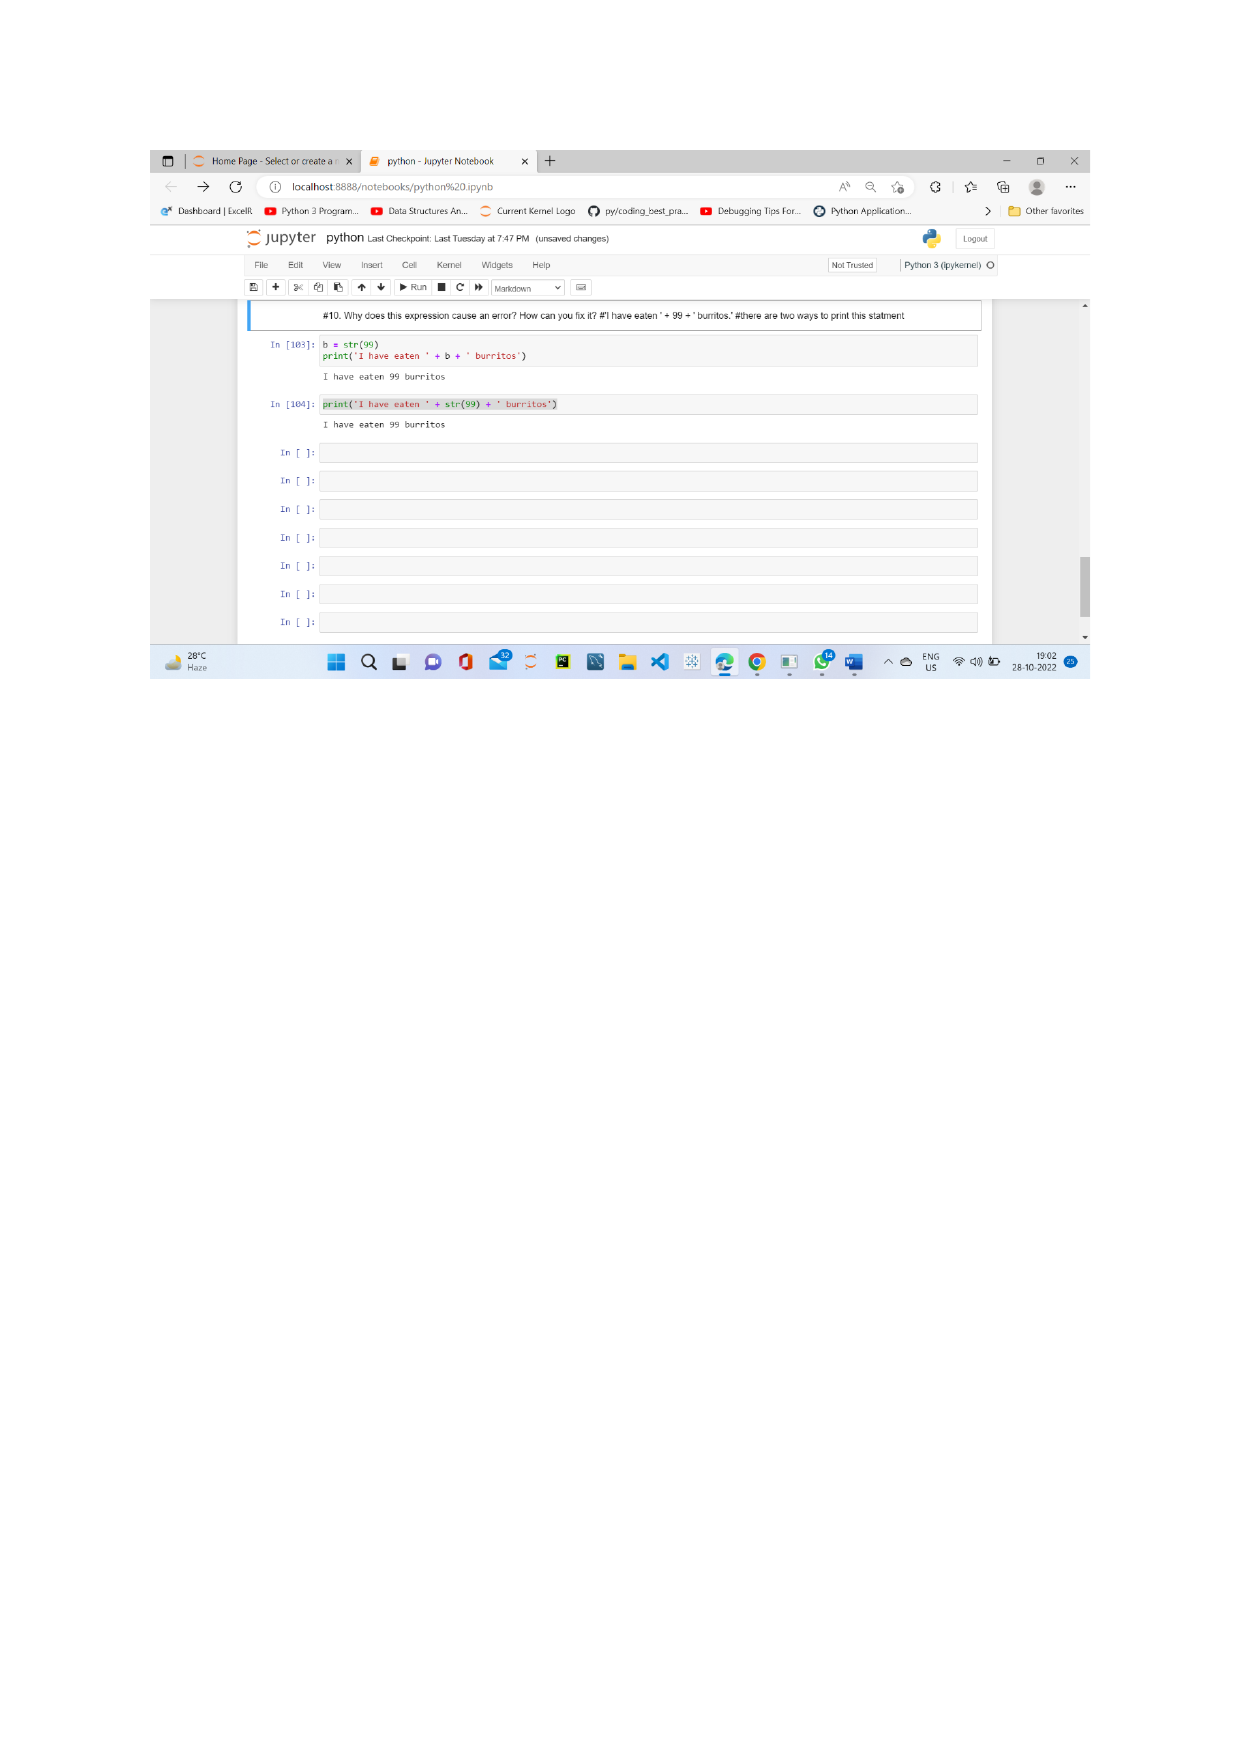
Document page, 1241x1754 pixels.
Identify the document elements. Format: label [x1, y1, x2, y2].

picture [150, 150, 1091, 679]
